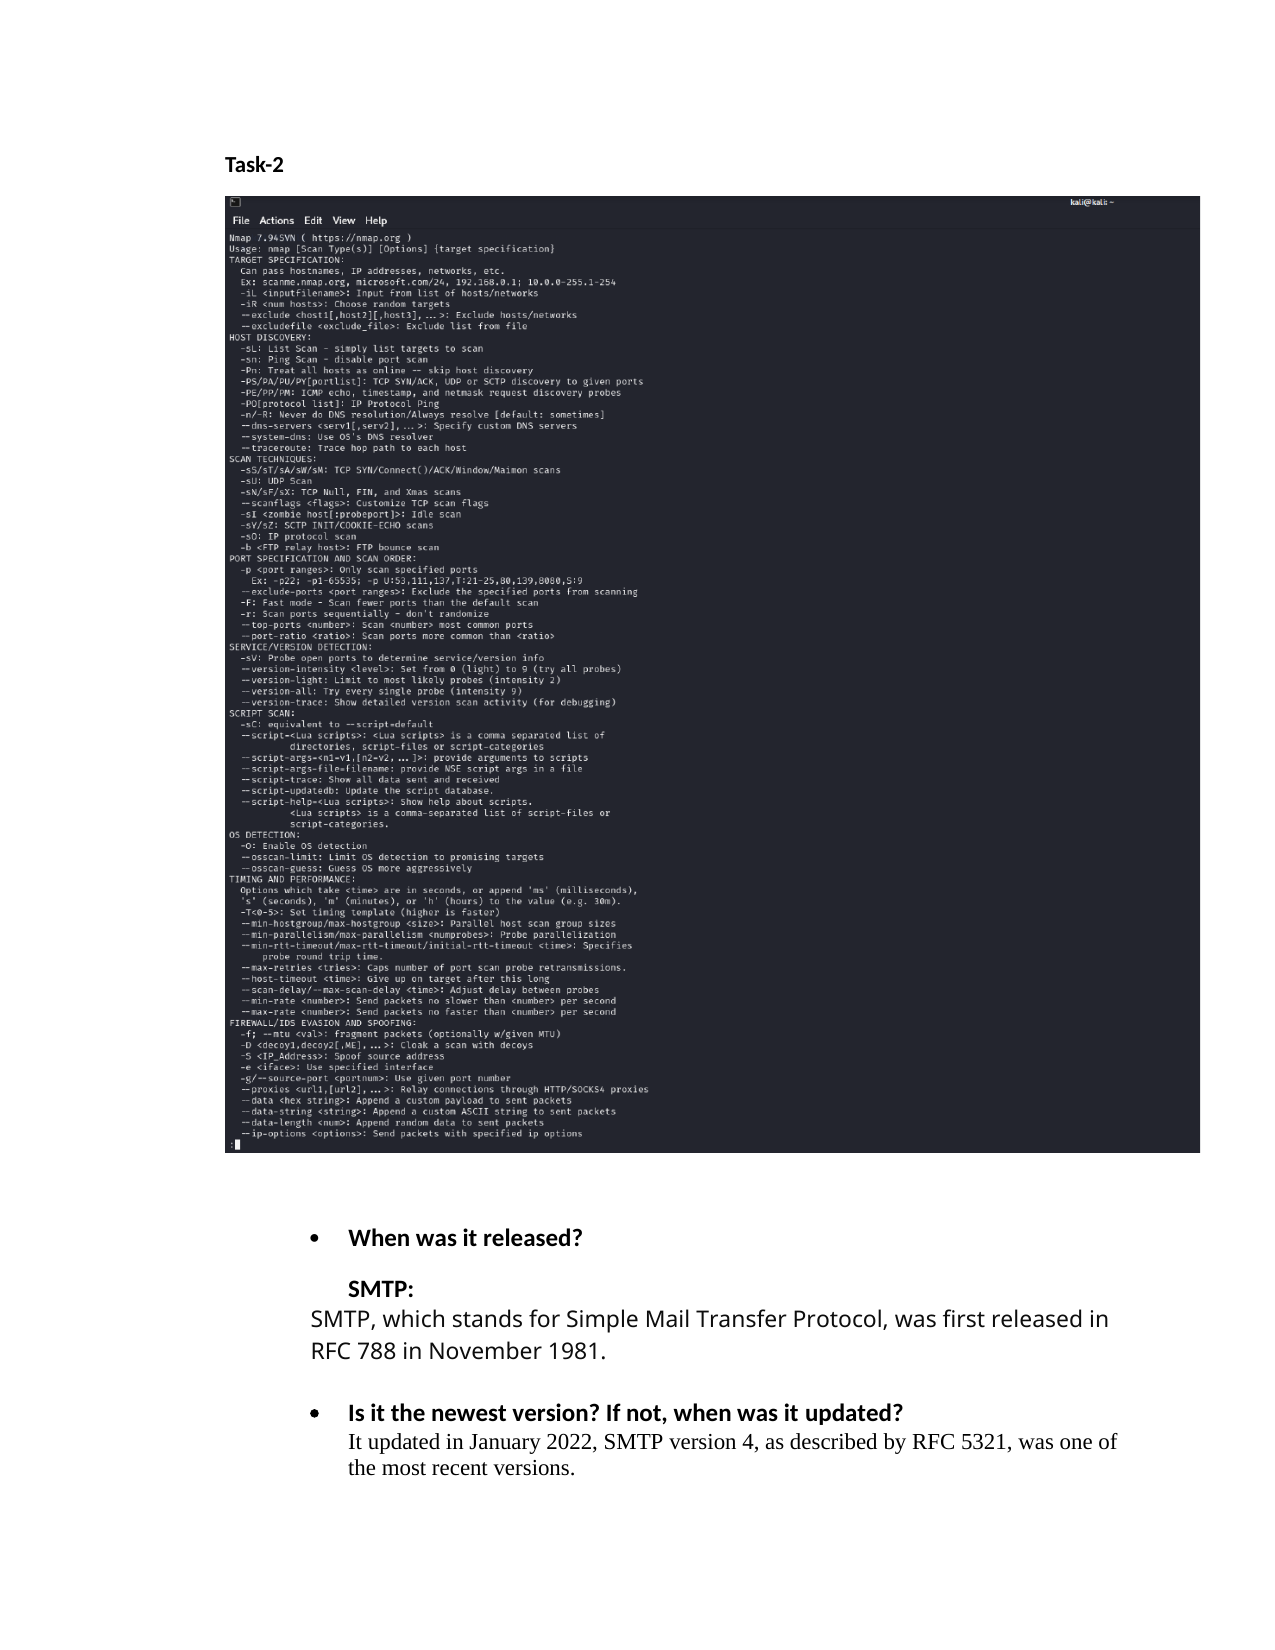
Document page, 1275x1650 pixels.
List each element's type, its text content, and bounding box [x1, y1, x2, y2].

text Task-2 [150, 150, 1125, 178]
subtitle When was it released? [310, 1222, 1125, 1252]
subtitle SMTP: SMTP, which stands for Simple Mail Transfer Protocol, was first released in RFC 788 in November 1981. [310, 1273, 1125, 1366]
list It updated in January 2022, SMTP version 4, as described by RFC 5321, was one of the most recent versions. [348, 1428, 1125, 1480]
list Is it the newest version? If not, when was it updated? [310, 1397, 1125, 1428]
picture [225, 196, 1200, 1153]
